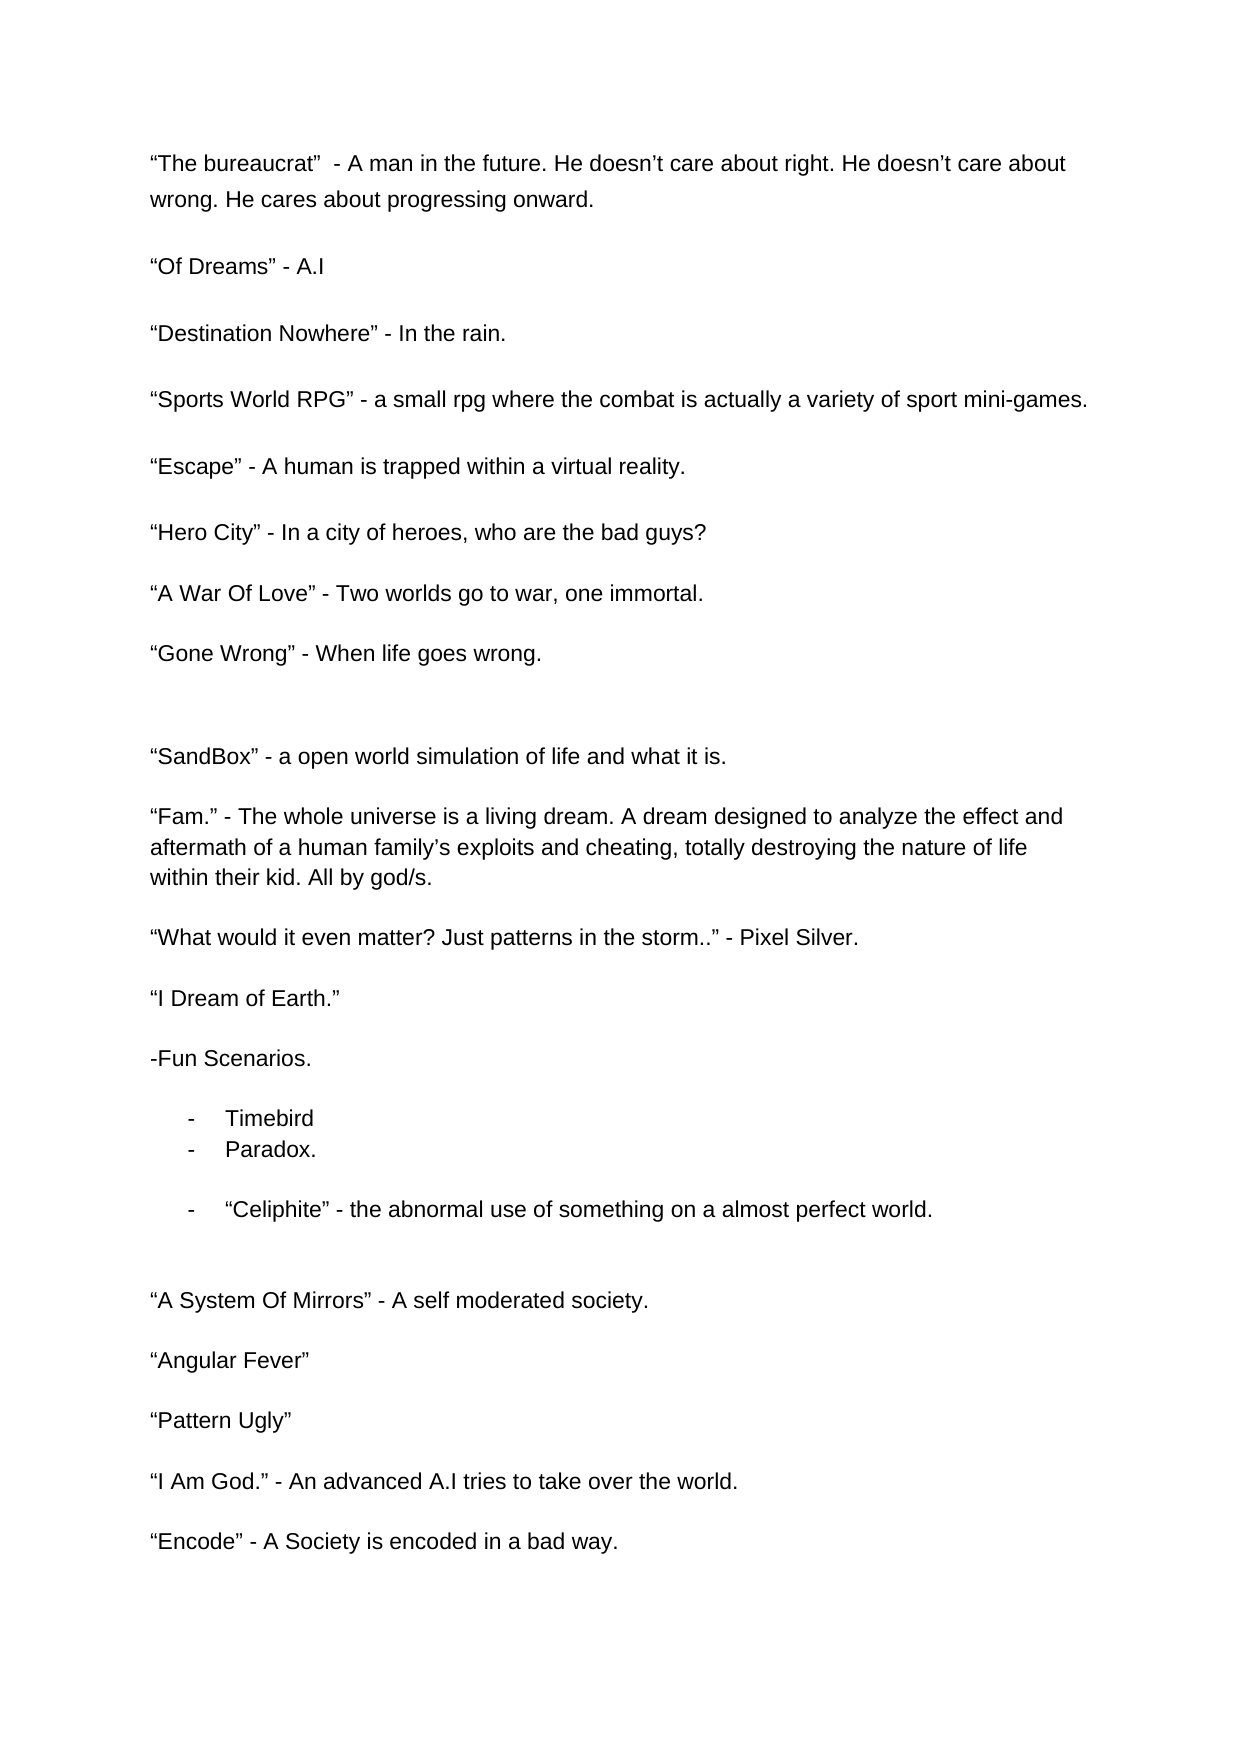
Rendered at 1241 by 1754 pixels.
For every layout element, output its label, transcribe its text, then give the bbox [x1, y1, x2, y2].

text “I Am God.” - An advanced A.I tries to take over the world. [150, 1468, 1090, 1494]
text “Of Dreams” - A.I [150, 253, 1090, 279]
text “Fam.” - The whole universe is a living dream. A dream designed to analyze the effect and aftermath of a human family’s exploits and cheating, totally destroying the nature of life within their kid. All by god/s. [150, 803, 1090, 890]
text -Fun Scenarios. [150, 1045, 1090, 1071]
list “Celiphite” - the abnormal use of something on a almost perfect world. [187, 1196, 1090, 1222]
text “A System Of Mirrors” - A self moderated society. [150, 1287, 1090, 1313]
text “What would it even matter? Just patterns in the storm..” - Pixel Silver. [150, 924, 1090, 951]
text “Encode” - A Society is encoded in a bad way. [150, 1528, 1090, 1555]
text “The bureaucrat” - A man in the future. He doesn’t care about right. He doesn’t care about wrong. He cares about progressing onward. [150, 150, 1090, 213]
text “Angular Fever” [150, 1347, 1090, 1373]
text “SandBox” - a open world simulation of life and what it is. [150, 743, 1090, 769]
list Timebird [187, 1105, 1090, 1132]
text “Gone Wrong” - When life goes wrong. [150, 640, 1090, 666]
text “I Dream of Earth.” [150, 984, 1090, 1011]
text “A War Of Love” - Two worlds go to war, one immortal. [150, 579, 1090, 606]
text “Sports World RPG” - a small rpg where the combat is actually a variety of sport mini-games. [150, 386, 1090, 412]
text “Hero City” - In a city of heroes, who are the bad guys? [150, 519, 1090, 546]
text “Escape” - A human is trapped within a virtual reality. [150, 453, 1090, 479]
text “Destination Nowhere” - In the rain. [150, 319, 1090, 346]
list Paradox. [187, 1136, 1090, 1162]
text “Pattern Ugly” [150, 1407, 1090, 1434]
